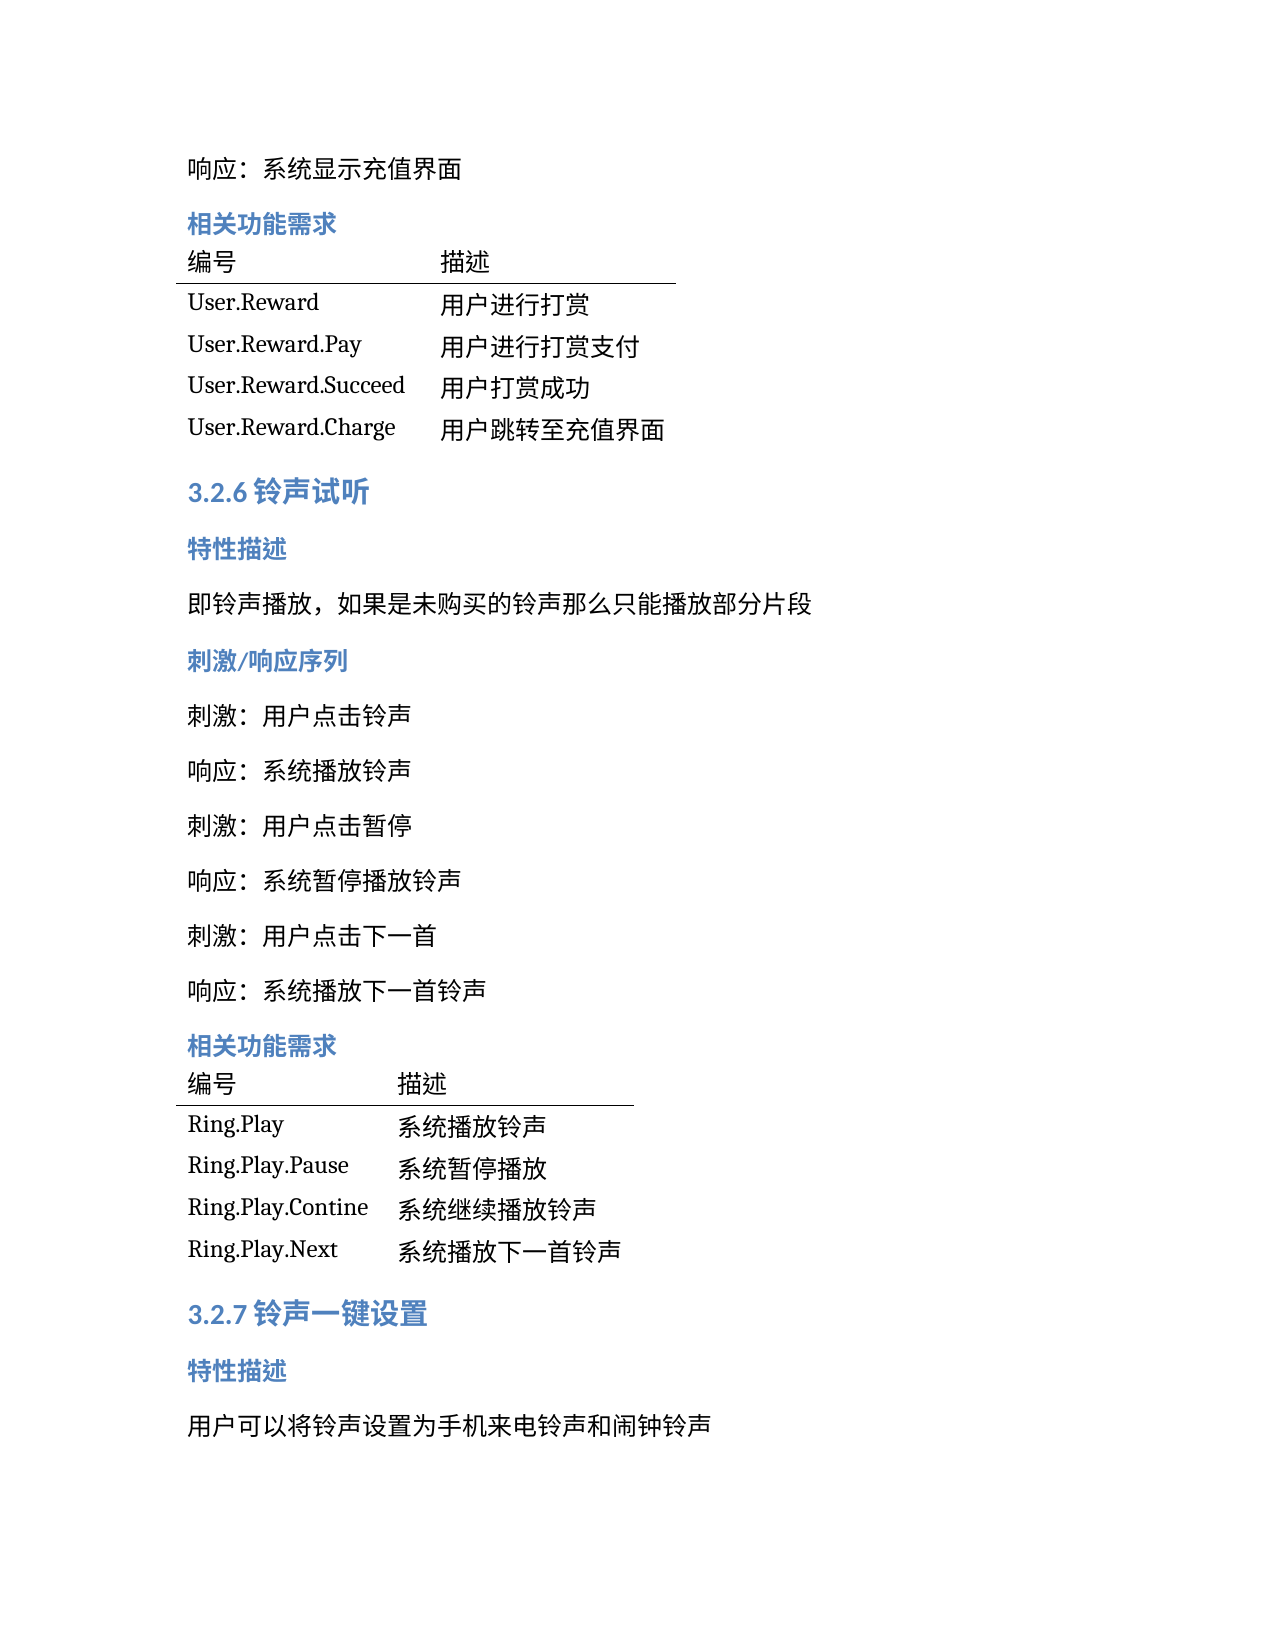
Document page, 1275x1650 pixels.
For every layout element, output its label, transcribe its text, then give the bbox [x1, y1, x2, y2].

table_cell User.Reward.Pay [176, 326, 428, 367]
text 刺激：用户点击下一首 [187, 917, 1087, 953]
text 响应：系统暂停播放铃声 [187, 862, 1087, 898]
table_cell 用户进行打赏 [429, 284, 676, 326]
table_cell 系统播放下一首铃声 [386, 1231, 634, 1272]
text 用户可以将铃声设置为手机来电铃声和闹钟铃声 [187, 1406, 1087, 1443]
table_cell 系统继续播放铃声 [386, 1189, 634, 1231]
text 刺激：用户点击暂停 [187, 807, 1087, 843]
subtitle 刺激/响应序列 [187, 642, 1087, 678]
text 响应：系统播放铃声 [187, 752, 1087, 788]
table_cell Ring.Play.Contine [176, 1189, 386, 1231]
text 即铃声播放，如果是未购买的铃声那么只能播放部分片段 [187, 585, 1087, 621]
text 响应：系统播放下一首铃声 [187, 972, 1087, 1008]
subtitle 相关功能需求 [187, 207, 1087, 241]
table_cell Ring.Play.Next [176, 1231, 386, 1272]
table_header 描述 [429, 241, 676, 283]
subtitle 相关功能需求 [187, 1029, 1087, 1063]
table_cell Ring.Play [176, 1106, 386, 1148]
subtitle 特性描述 [187, 532, 1087, 566]
table_header 编号 [176, 1063, 386, 1104]
table_cell 用户进行打赏支付 [429, 326, 676, 367]
table_cell User.Reward.Succeed [176, 368, 428, 409]
table_cell User.Reward [176, 284, 428, 326]
text 刺激：用户点击铃声 [187, 697, 1087, 733]
table_cell 系统暂停播放 [386, 1148, 634, 1189]
table_cell 系统播放铃声 [386, 1106, 634, 1148]
subtitle 特性描述 [187, 1354, 1087, 1388]
table_cell Ring.Play.Pause [176, 1148, 386, 1189]
table_cell 用户跳转至充值界面 [429, 409, 676, 451]
subtitle 3.2.6铃声试听 [187, 471, 1087, 511]
subtitle 3.2.7铃声一键设置 [187, 1293, 1087, 1333]
table_cell 用户打赏成功 [429, 368, 676, 409]
text 响应：系统显示充值界面 [187, 150, 1087, 186]
table_header 编号 [176, 241, 428, 283]
table_cell User.Reward.Charge [176, 409, 428, 451]
table_header 描述 [386, 1063, 634, 1104]
